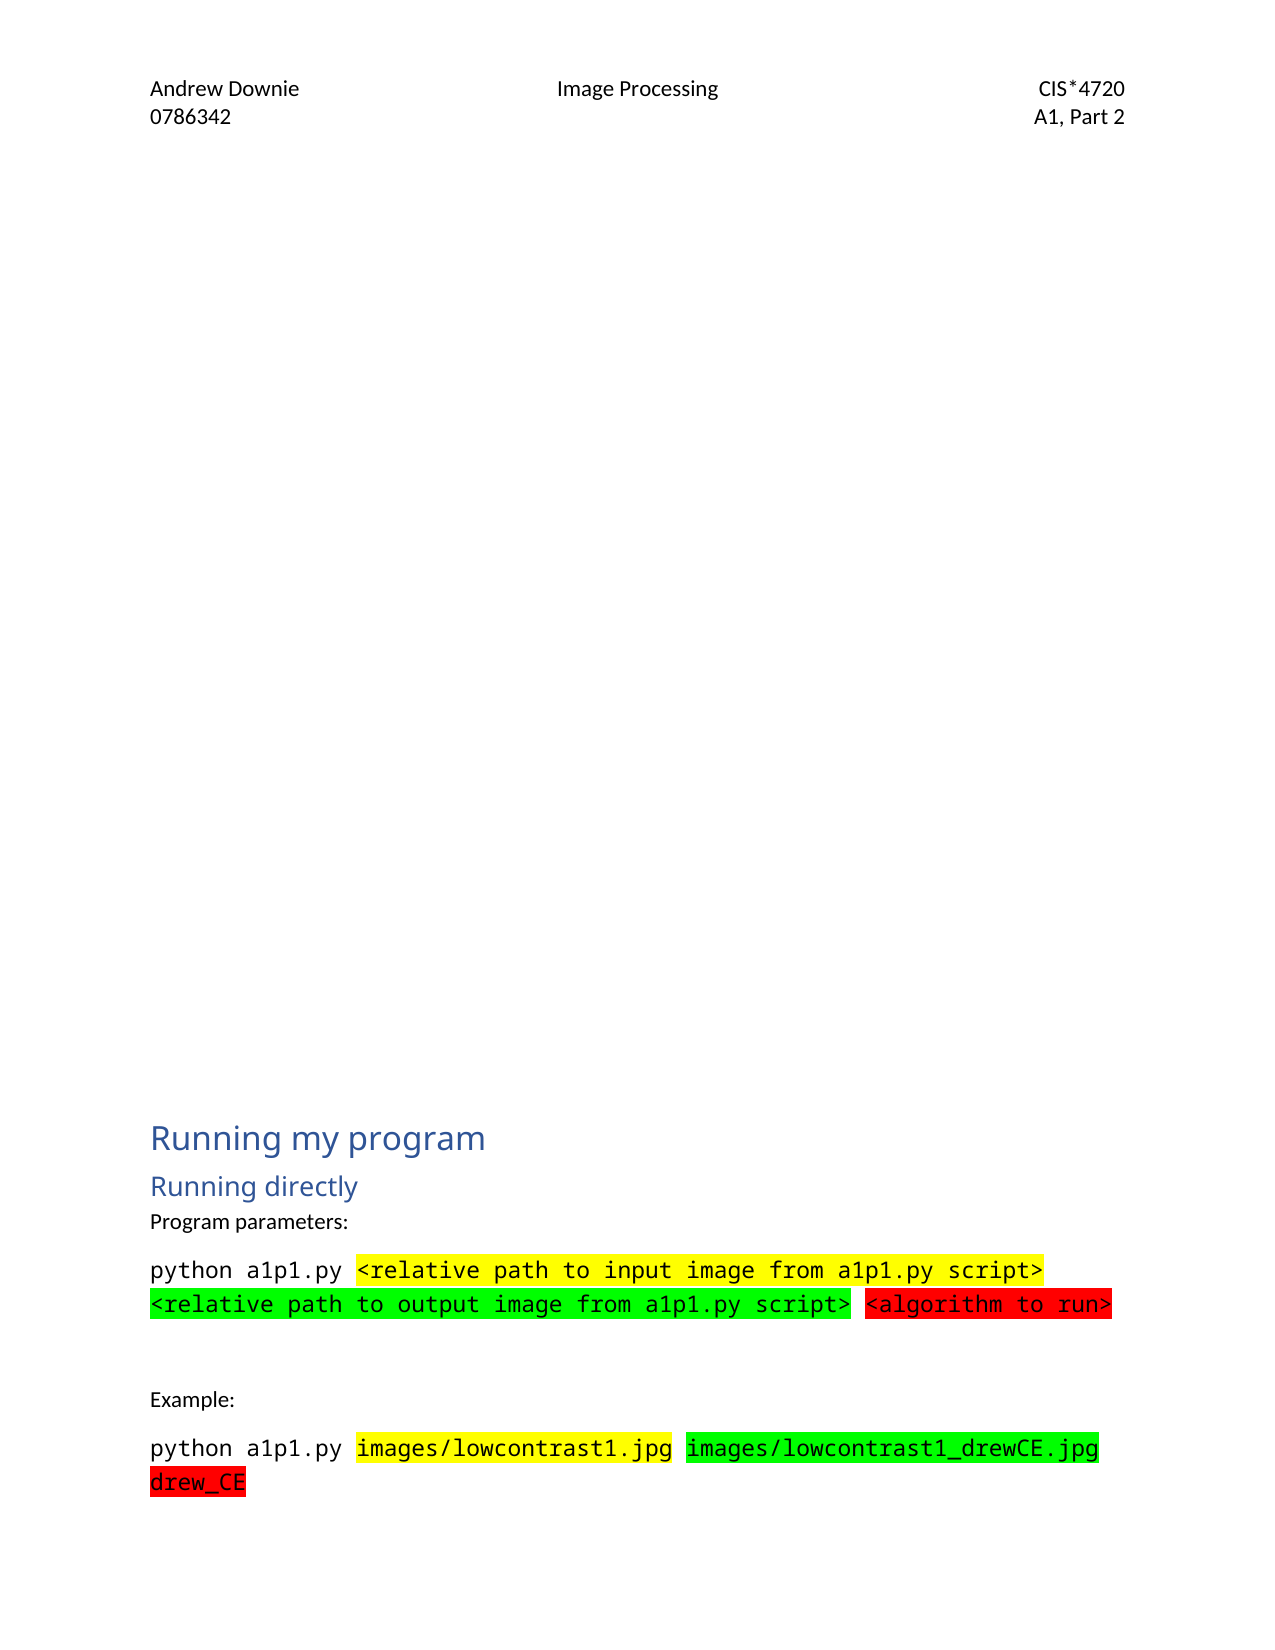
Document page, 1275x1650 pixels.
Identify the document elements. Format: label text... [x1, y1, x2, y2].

subtitle Running directly [150, 1168, 1125, 1204]
text python a1p1.py <relative path to input image from a1p1.py script> <relative path to output image from a1p1.py script> <algorithm to run> [150, 1254, 1125, 1319]
text Example: [150, 1385, 1125, 1413]
text python a1p1.py images/lowcontrast1.jpg images/lowcontrast1_drewCE.jpg drew_CE [150, 1432, 1125, 1497]
text Program parameters: [150, 1207, 1125, 1236]
subtitle Running my program [150, 1114, 1125, 1160]
